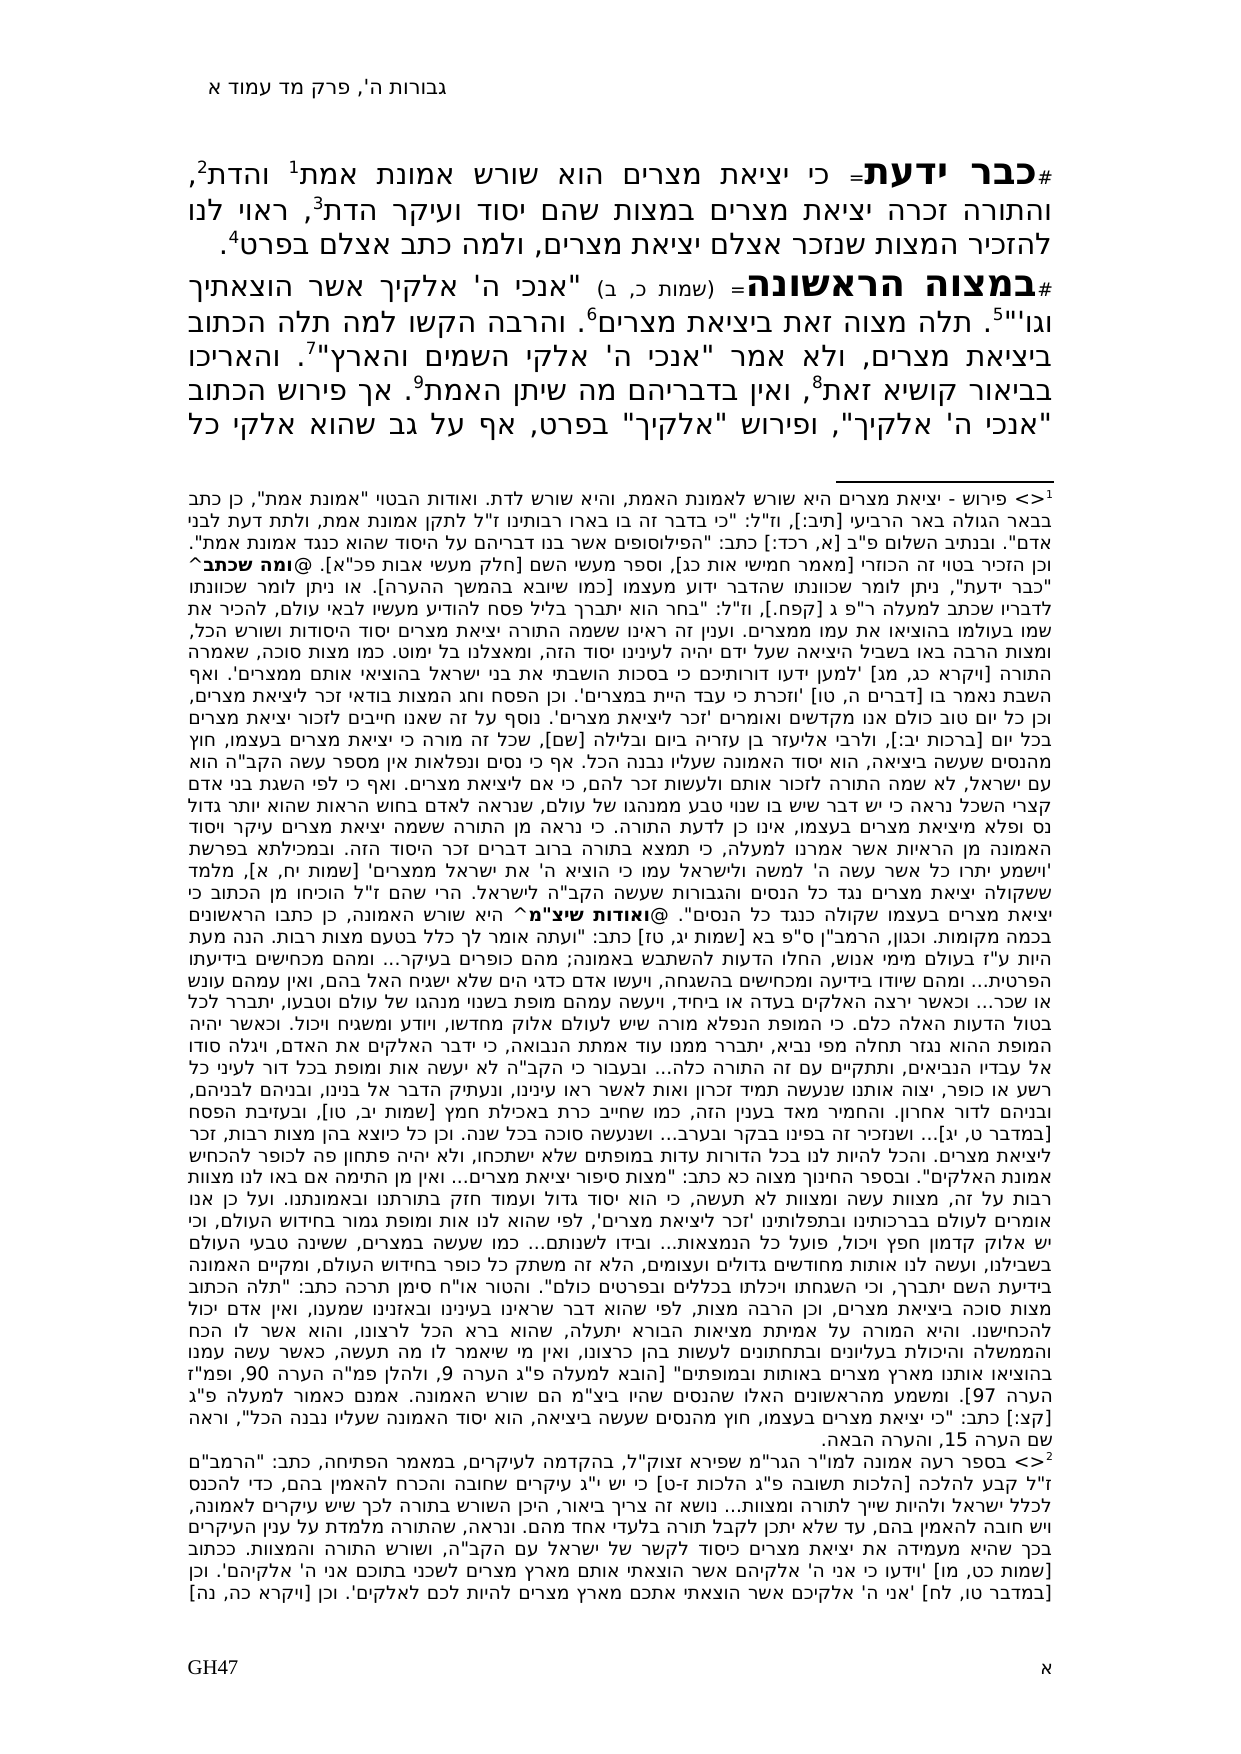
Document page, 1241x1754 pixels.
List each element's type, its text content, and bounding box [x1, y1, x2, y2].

text #כבר ידעת= כי יציאת מצרים הוא שורש אמונת אמת והדת, והתורה זכרה יציאת מצרים במצות שהם יסוד ועיקר הדת, ראוי לנו להזכיר המצות שנזכר אצלם יציאת מצרים, ולמה כתב אצלם בפרט. [187, 150, 1053, 262]
text #במצוה הראשונה= (שמות כ, ב) "אנכי ה' אלקיך אשר הוצאתיך וגו'". תלה מצוה זאת ביציאת מצרים. והרבה הקשו למה תלה הכתוב ביציאת מצרים, ולא אמר "אנכי ה' אלקי השמים והארץ". והאריכו בביאור קושיא זאת, ואין בדבריהם מה שיתן האמת. אך פירוש הכתוב "אנכי ה' אלקיך", ופירוש "אלקיך" בפרט, אף על גב שהוא אלקי כל הנמצאים, הוא אלקי ישראל בראשונה וביחוד, ואחר כך אלקי כל הנמצאות. וכבר התבאר בזולת זה המקום המעלה הזאת, שיש בישראל ענין אלקי שאין בכל הנמצאים. ולפיכך אמר אחריו "אשר הוצאתיך מארץ מצרים", כי היציאה מארץ מצרים מורה שיש לישראל מעלה אלקית נבדלת מן הגשמית, וזה מוכח מפני שהוציא אותם מבית עבדים. שכבר התבאר כי העבד הוא חמרי, וכמו שאמרו חכמים (יבמות סב.) "שבו לכם פה עם החמור" (בראשית כב, ה), עם הדומה לחמור. והרבה פעמים התבאר זה, כי העבד, שהוא משועבד, דומה לחומר*, שהוא משועבד מתפעל, ואינו פועל, כמו העבד הזה. ומה שהשם יתברך הוציא את ישראל מבית עבדים, היו יוצאים מן העבדות לקנות מעלה האלקית. שכבר התבאר כי לא היה אומה בעולם שהיה כל ענינם הכל חמרי כמו מצרים, והם נקראו בעצמם (יחזקאל כג, כ) "אשר בשר חמורים בשרם", והוציאם ממדה* זאת. ולפיכך אמר "אשר הוצאתיך מארץ מצרים מבית עבדים", שכל זה הוראה* שישראל קנו המעלה האלקית, ומאחר שקנו המעלה האלקית ראוי שיתיחד שמו יתברך על ישראל בפרט, כמו שאמר "אנכי ה' אלקיך", כי הם ראוים לו יתברך. וכאשר הוא אלקי ישראל, בזה בעצמו הוא אלקי הכל, שכל הנמצאים נמשכים וטפלים אצל ישראל, כמו שימשכו כל האברים אחר הלב, והוא העיקר. [187, 262, 1053, 441]
